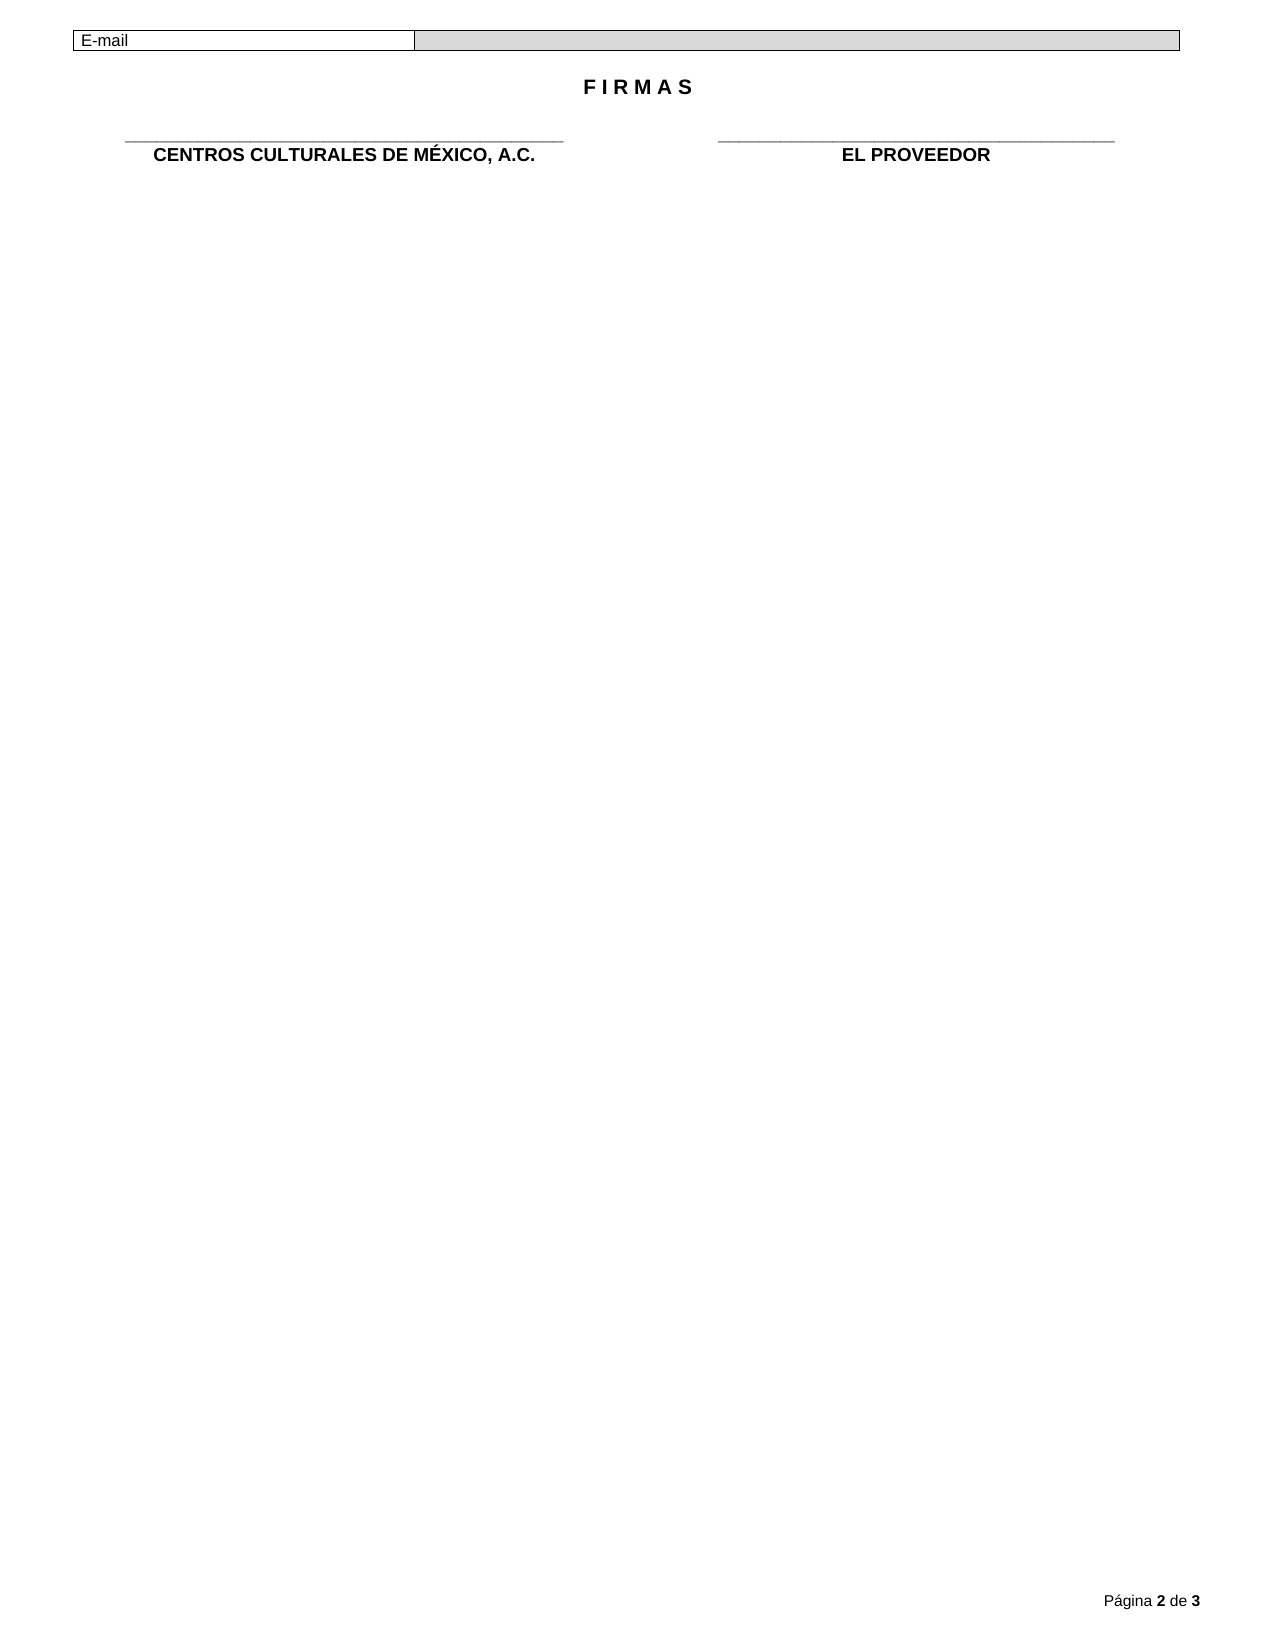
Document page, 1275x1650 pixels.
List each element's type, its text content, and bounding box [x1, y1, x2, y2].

table_header ______________________________________ EL PROVEEDOR [623, 123, 1209, 166]
text F I R M A S [75, 75, 1200, 99]
table_header __________________________________________ CENTROS CULTURALES DE MÉXICO, A.C. [66, 123, 623, 166]
table_cell [415, 31, 1179, 50]
table_cell E-mail [74, 31, 414, 50]
